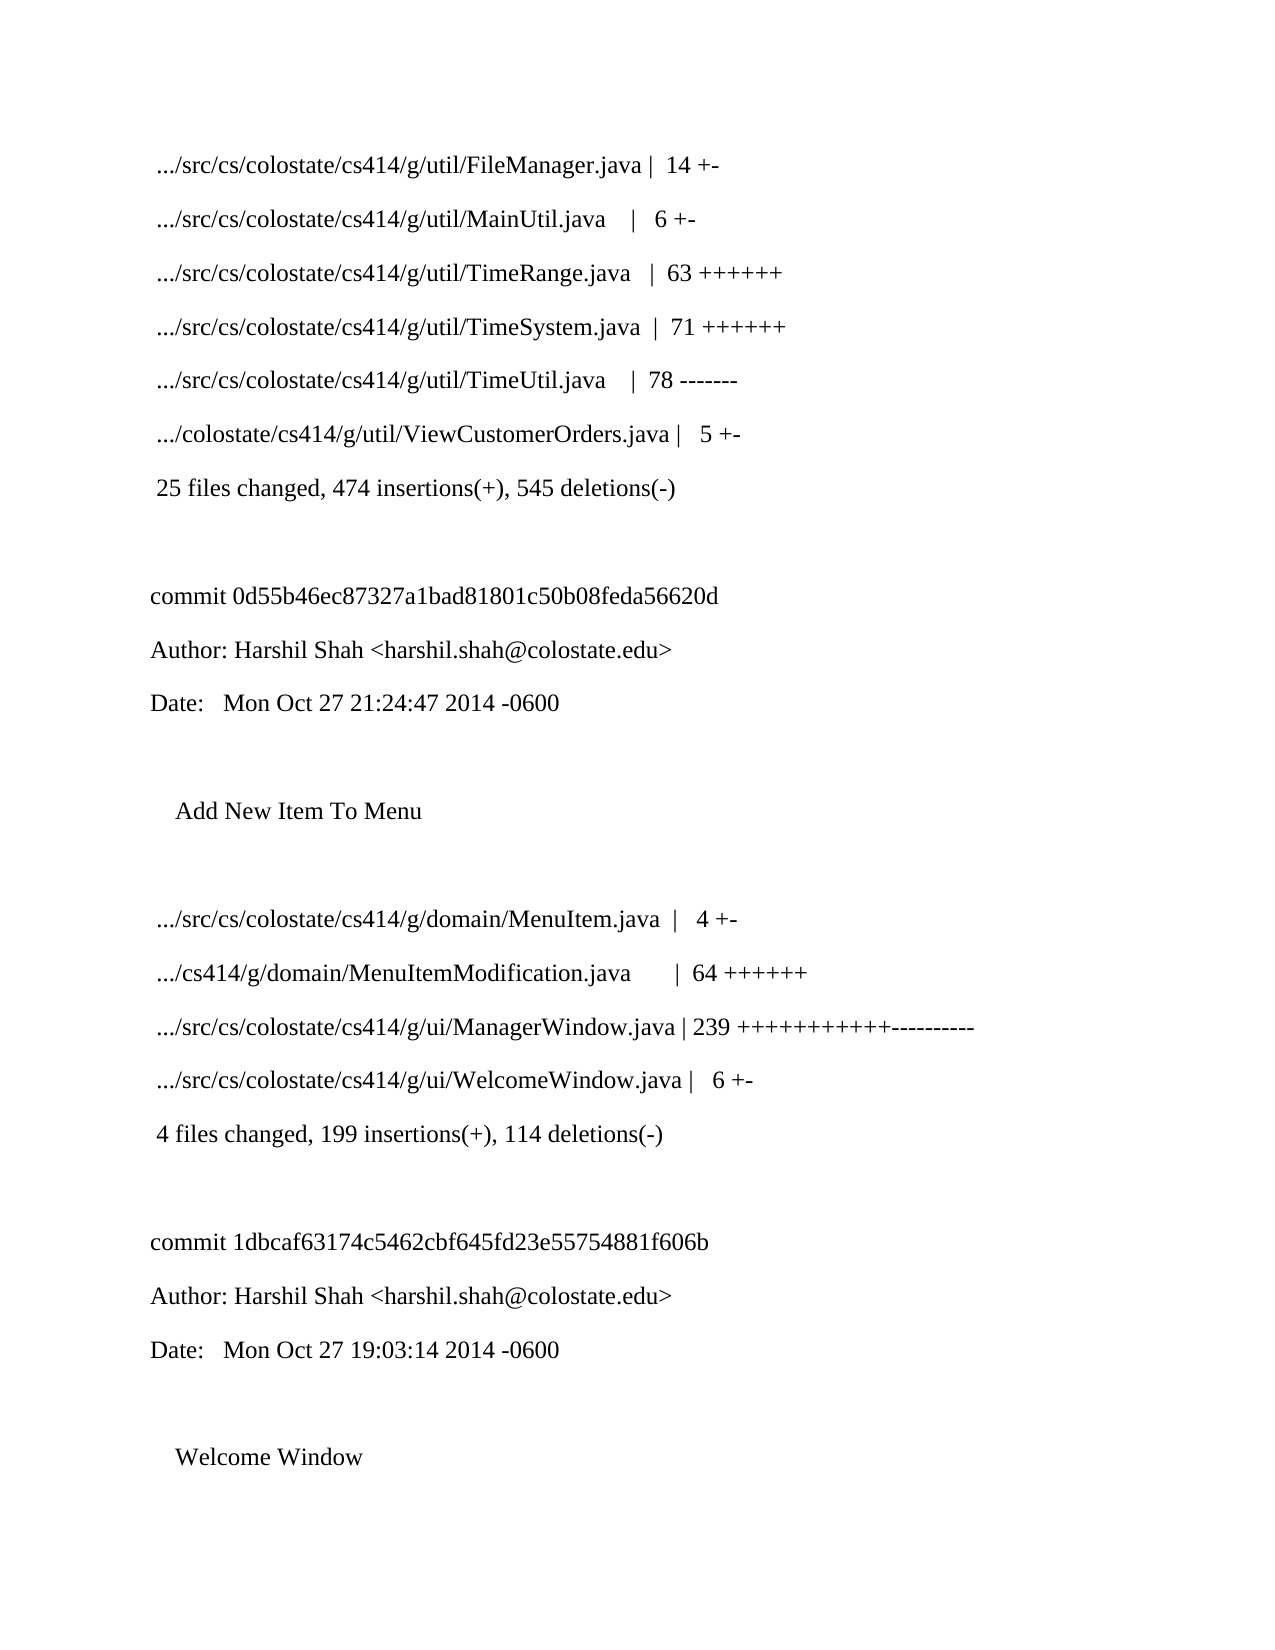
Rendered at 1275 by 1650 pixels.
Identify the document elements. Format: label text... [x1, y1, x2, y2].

text .../src/cs/colostate/cs414/g/util/TimeUtil.java | 78 ------- [150, 365, 1125, 394]
text commit 1dbcaf63174c5462cbf645fd23e55754881f606b [150, 1227, 1125, 1256]
text .../src/cs/colostate/cs414/g/util/TimeRange.java | 63 ++++++ [150, 258, 1125, 286]
text 4 files changed, 199 insertions(+), 114 deletions(-) [150, 1119, 1125, 1148]
text Author: Harshil Shah <harshil.shah@colostate.edu> [150, 1281, 1125, 1310]
text Date: Mon Oct 27 19:03:14 2014 -0600 [150, 1335, 1125, 1363]
text Welcome Window [150, 1442, 1125, 1471]
text .../src/cs/colostate/cs414/g/ui/ManagerWindow.java | 239 +++++++++++---------- [150, 1012, 1125, 1040]
text .../src/cs/colostate/cs414/g/domain/MenuItem.java | 4 +- [150, 904, 1125, 933]
text .../src/cs/colostate/cs414/g/util/FileManager.java | 14 +- [150, 150, 1125, 179]
text .../src/cs/colostate/cs414/g/util/TimeSystem.java | 71 ++++++ [150, 312, 1125, 340]
text .../colostate/cs414/g/util/ViewCustomerOrders.java | 5 +- [150, 419, 1125, 448]
text Author: Harshil Shah <harshil.shah@colostate.edu> [150, 635, 1125, 663]
text .../cs414/g/domain/MenuItemModification.java | 64 ++++++ [150, 958, 1125, 987]
text Date: Mon Oct 27 21:24:47 2014 -0600 [150, 688, 1125, 717]
text 25 files changed, 474 insertions(+), 545 deletions(-) [150, 473, 1125, 502]
text Add New Item To Menu [150, 796, 1125, 825]
text commit 0d55b46ec87327a1bad81801c50b08feda56620d [150, 581, 1125, 609]
text .../src/cs/colostate/cs414/g/ui/WelcomeWindow.java | 6 +- [150, 1066, 1125, 1094]
text .../src/cs/colostate/cs414/g/util/MainUtil.java | 6 +- [150, 204, 1125, 233]
